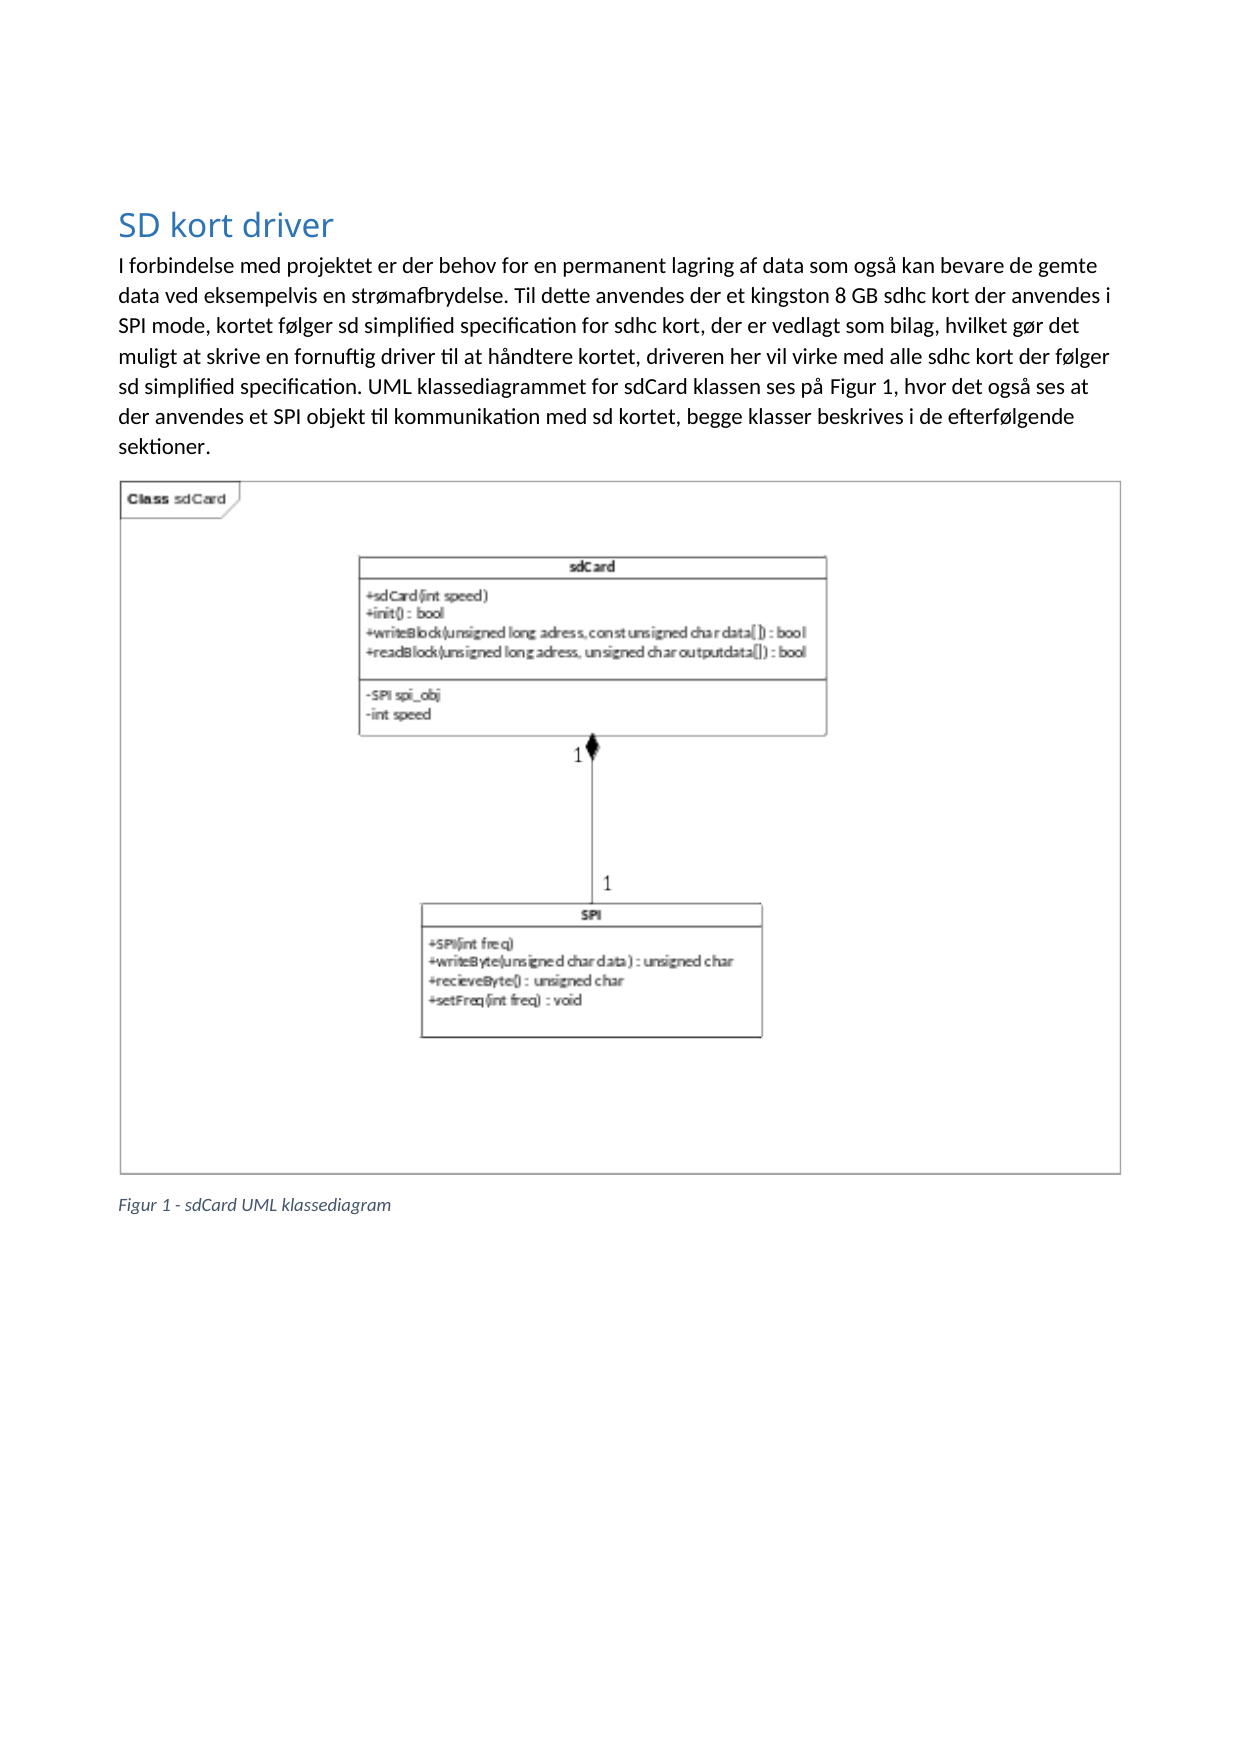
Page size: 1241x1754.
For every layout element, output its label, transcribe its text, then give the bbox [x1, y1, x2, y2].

subtitle SD kort driver [118, 202, 1122, 248]
